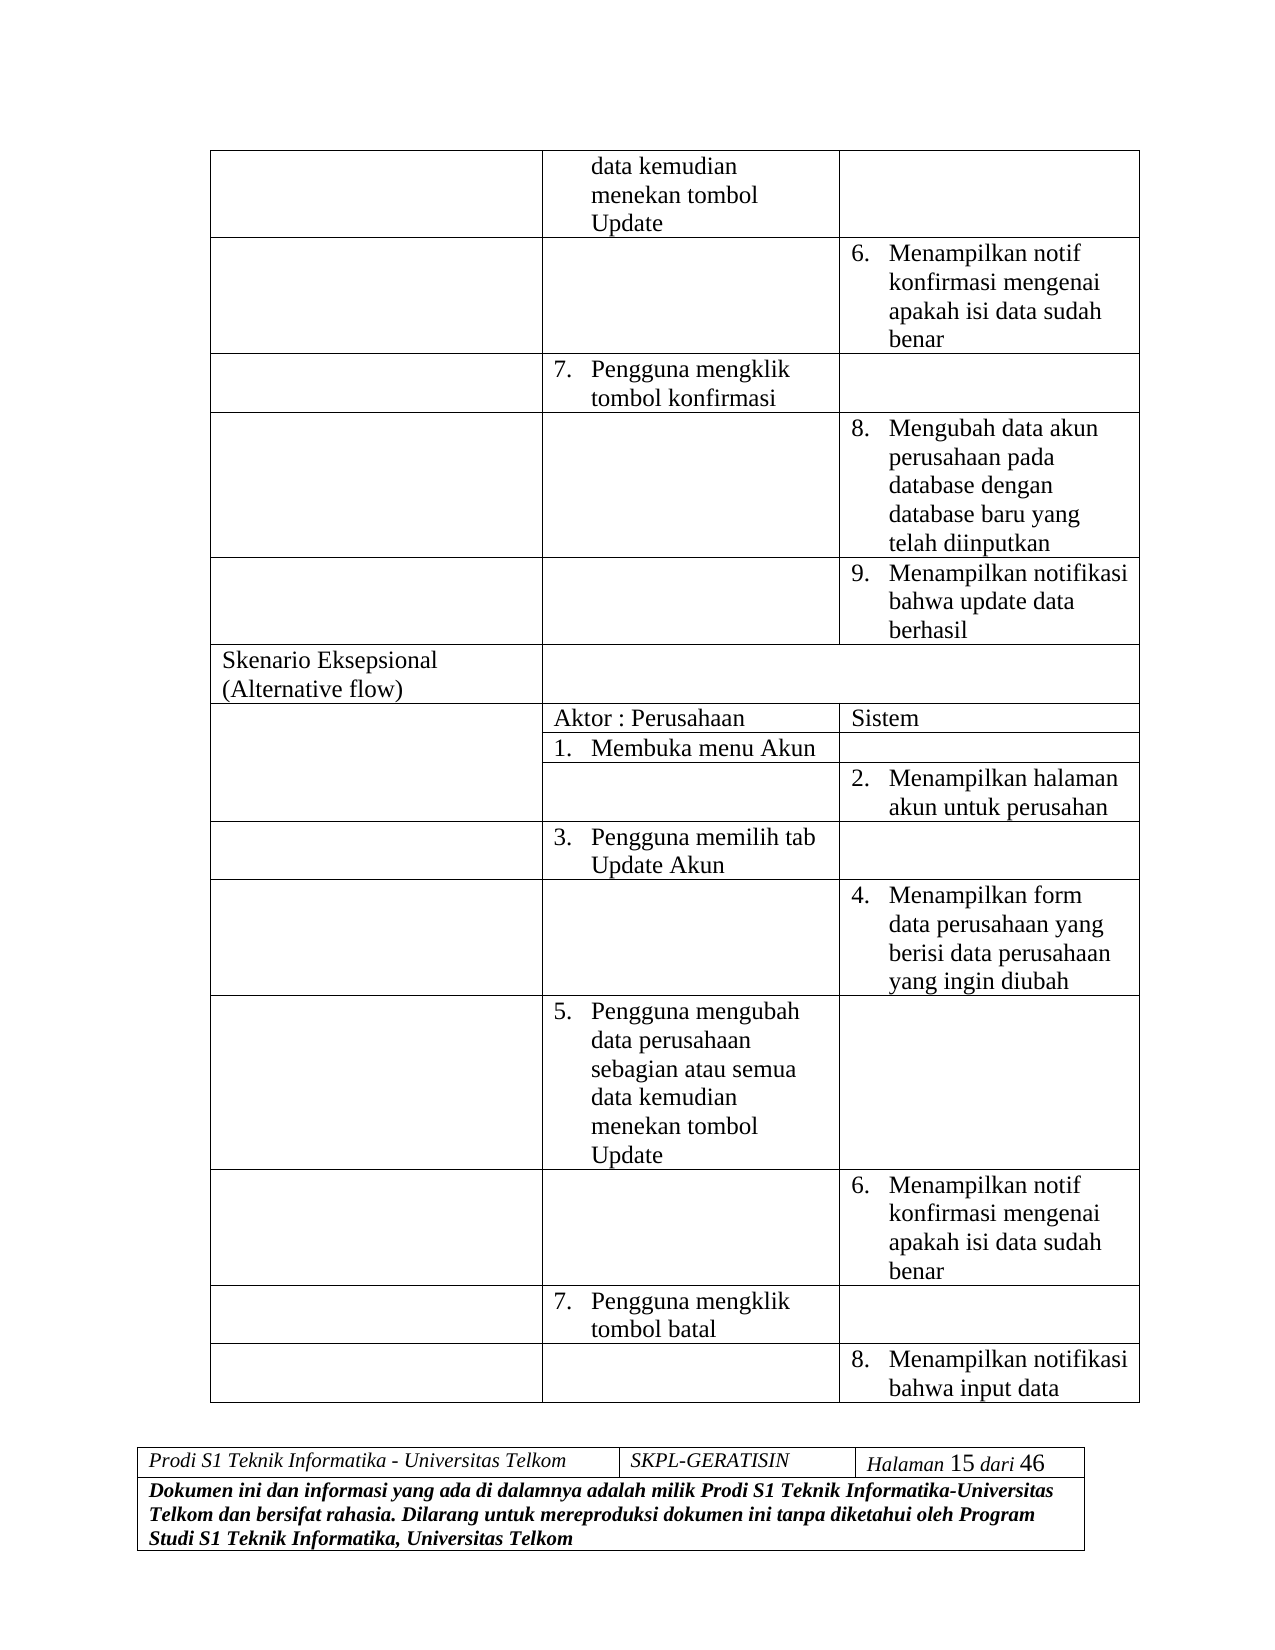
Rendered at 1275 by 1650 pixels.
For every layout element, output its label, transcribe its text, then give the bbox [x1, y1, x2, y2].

table_cell [840, 1286, 1139, 1343]
table_cell Sistem [840, 704, 1139, 732]
table_cell Menampilkan form data perusahaan yang berisi data perusahaan yang ingin diubah [840, 880, 1139, 995]
table_cell [211, 1286, 542, 1343]
table_cell [543, 763, 839, 821]
table_cell [543, 238, 839, 353]
table_cell Menampilkan notifikasi bahwa update data berhasil [840, 558, 1139, 644]
table_cell [543, 558, 839, 644]
table_cell [543, 1344, 839, 1402]
table_cell [840, 354, 1139, 412]
table_cell Membuka menu Akun [543, 733, 839, 762]
table_cell [211, 558, 542, 644]
table_cell Pengguna mengklik tombol konfirmasi [543, 354, 839, 412]
table_cell [211, 880, 542, 995]
table_cell [211, 354, 542, 412]
table_cell [211, 996, 542, 1169]
table_cell Menampilkan halaman akun untuk perusahan [840, 763, 1139, 821]
table_cell [543, 1170, 839, 1285]
table_cell [211, 238, 542, 353]
table_cell [211, 1170, 542, 1285]
table_cell Pengguna mengubah data perusahaan sebagian atau semua data kemudian menekan tombol Update [543, 996, 839, 1169]
table_cell Mengubah data akun perusahaan pada database dengan database baru yang telah diinputkan [840, 413, 1139, 557]
table_cell [211, 822, 542, 879]
table_cell Pengguna mengklik tombol batal [543, 1286, 839, 1343]
table_cell [211, 704, 542, 821]
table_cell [543, 151, 839, 237]
table_cell [211, 413, 542, 557]
table_cell [840, 733, 1139, 762]
table_cell [840, 996, 1139, 1169]
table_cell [840, 1344, 1139, 1402]
table_cell [543, 645, 1139, 702]
table_cell Menampilkan notif konfirmasi mengenai apakah isi data sudah benar [840, 1170, 1139, 1285]
table_cell Aktor : Perusahaan [543, 704, 839, 732]
table_cell Menampilkan notif konfirmasi mengenai apakah isi data sudah benar [840, 238, 1139, 353]
table_cell Pengguna memilih tab Update Akun [543, 822, 839, 879]
table_cell Skenario Eksepsional (Alternative flow) [211, 645, 542, 702]
table_cell [840, 151, 1139, 237]
table_cell [543, 413, 839, 557]
table_cell [543, 880, 839, 995]
table_cell [840, 822, 1139, 879]
table_cell [211, 1344, 542, 1402]
